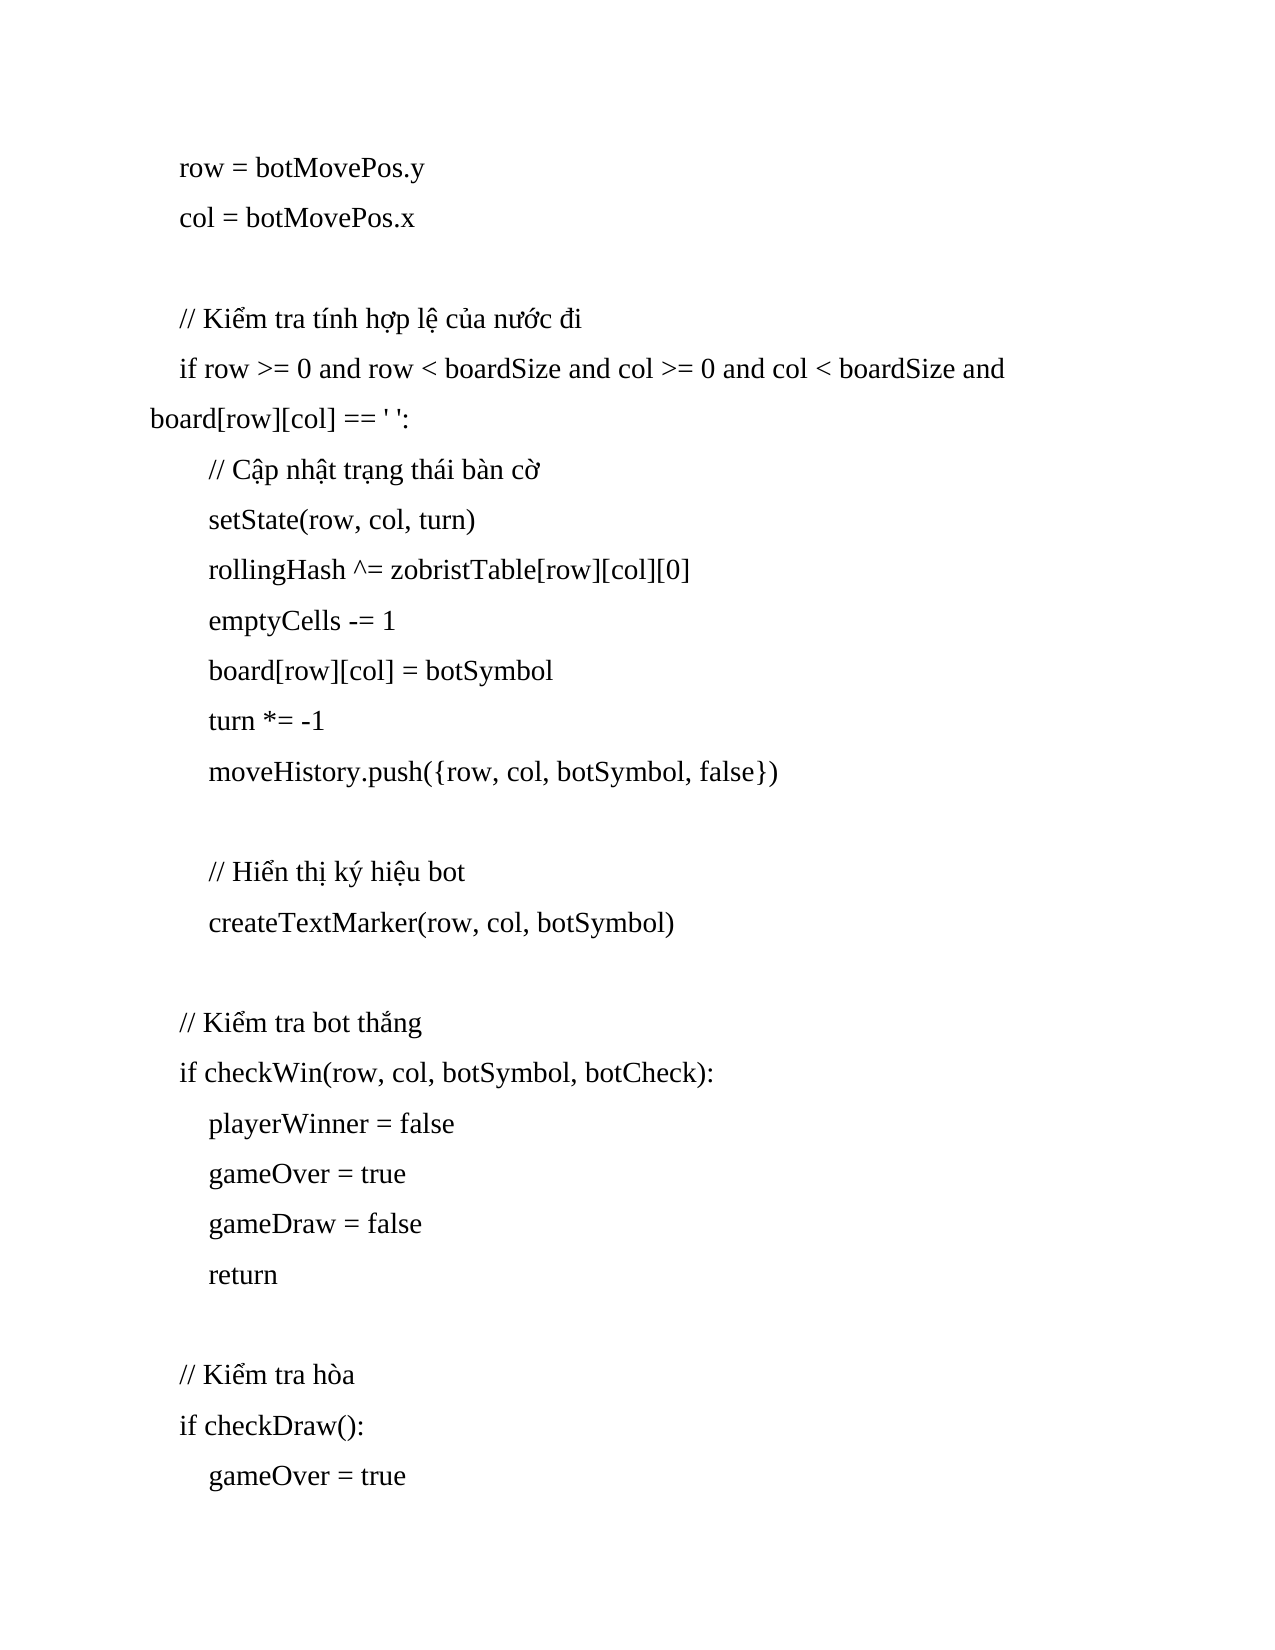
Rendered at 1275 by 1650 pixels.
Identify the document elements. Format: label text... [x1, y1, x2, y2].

text gameOver = true [150, 1458, 1125, 1492]
text setState(row, col, turn) [150, 502, 1125, 536]
text return [150, 1257, 1125, 1290]
text gameOver = true [150, 1156, 1125, 1190]
text // Kiểm tra hòa [150, 1357, 1125, 1391]
text if checkWin(row, col, botSymbol, botCheck): [150, 1056, 1125, 1089]
text if row >= 0 and row < boardSize and col >= 0 and col < boardSize and board[row][col] == ' ': [150, 351, 1125, 435]
text // Kiểm tra tính hợp lệ của nước đi [150, 301, 1125, 334]
text emptyCells -= 1 [150, 603, 1125, 636]
text createTextMarker(row, col, botSymbol) [150, 905, 1125, 938]
text // Hiển thị ký hiệu bot [150, 854, 1125, 888]
text col = botMovePos.x [150, 200, 1125, 234]
text rollingHash ^= zobristTable[row][col][0] [150, 552, 1125, 586]
text if checkDraw(): [150, 1408, 1125, 1441]
text moveHistory.push({row, col, botSymbol, false}) [150, 754, 1125, 787]
text gameDraw = false [150, 1207, 1125, 1240]
text turn *= -1 [150, 703, 1125, 737]
text row = botMovePos.y [150, 150, 1125, 183]
text board[row][col] = botSymbol [150, 653, 1125, 687]
text // Kiểm tra bot thắng [150, 1005, 1125, 1039]
text // Cập nhật trạng thái bàn cờ [150, 452, 1125, 485]
text playerWinner = false [150, 1106, 1125, 1139]
